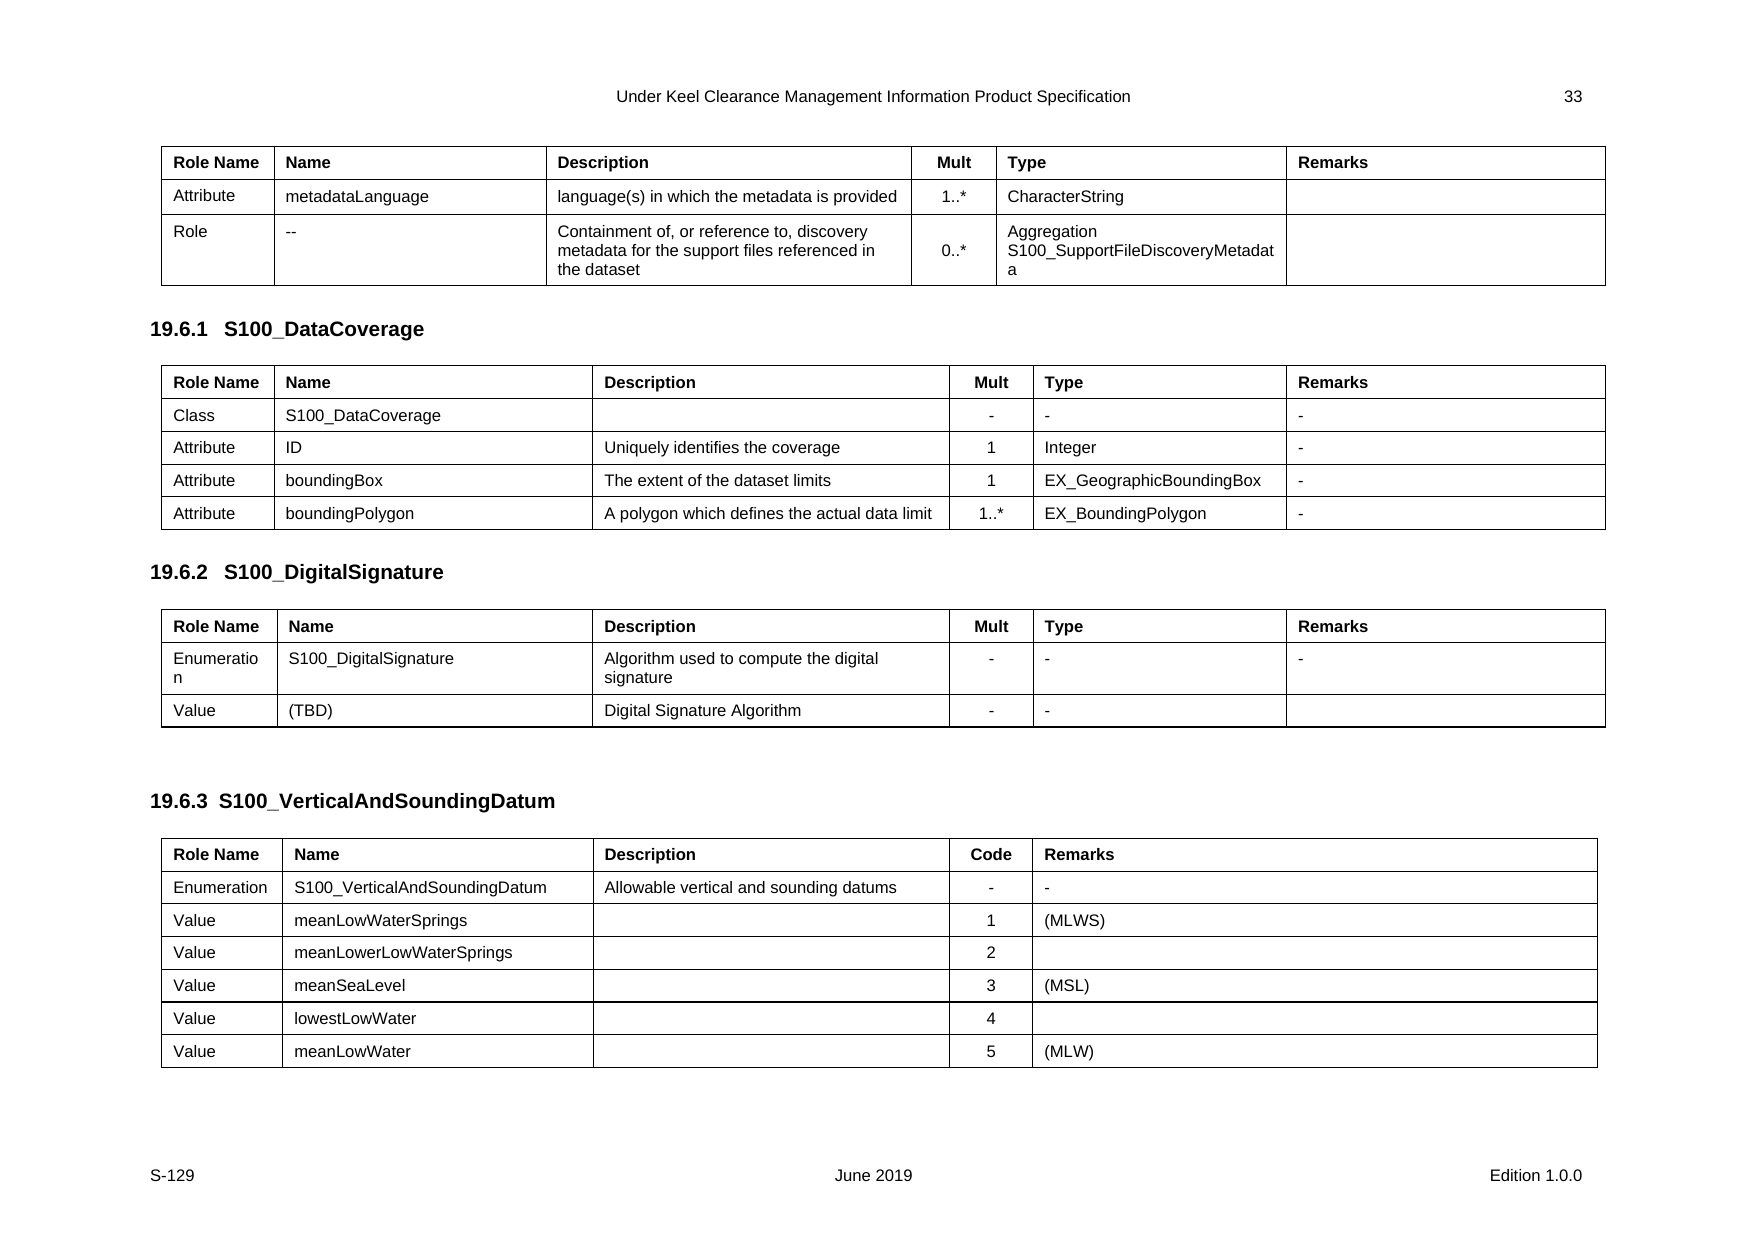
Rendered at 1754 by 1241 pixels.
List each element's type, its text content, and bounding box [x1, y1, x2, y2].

table_cell Value [162, 695, 277, 726]
table_cell - [950, 643, 1033, 694]
table_cell meanLowWater [283, 1035, 593, 1067]
table_cell Attribute [162, 497, 274, 529]
table_header Mult [912, 147, 996, 178]
table_cell S100_DataCoverage [275, 399, 592, 431]
table_cell 4 [950, 1003, 1032, 1034]
table_cell The extent of the dataset limits [593, 465, 949, 496]
table_header Description [593, 366, 949, 398]
table_header Role Name [162, 366, 274, 398]
table_cell - [1034, 695, 1286, 726]
table_cell - [1287, 465, 1605, 496]
table_cell Class [162, 399, 274, 431]
table_cell - [1287, 432, 1605, 463]
table_cell (MSL) [1033, 970, 1597, 1001]
table_cell boundingBox [275, 465, 592, 496]
table_cell CharacterString [997, 180, 1286, 214]
table_header Role Name [162, 147, 274, 178]
table_cell Value [162, 1003, 282, 1034]
table_cell - [1287, 497, 1605, 529]
table_cell S100_VerticalAndSoundingDatum [283, 872, 593, 903]
table_cell - [950, 872, 1032, 903]
table_cell [1033, 1003, 1597, 1034]
table_cell Allowable vertical and sounding datums [594, 872, 949, 903]
table_cell 0..* [912, 215, 996, 285]
table_header Name [283, 839, 593, 871]
table_cell Uniquely identifies the coverage [593, 432, 949, 463]
table_cell lowestLowWater [283, 1003, 593, 1034]
table_header Mult [950, 366, 1033, 398]
table_cell meanLowerLowWaterSprings [283, 937, 593, 969]
table_cell A polygon which defines the actual data limit [593, 497, 949, 529]
table_cell Attribute [162, 180, 274, 214]
table_cell metadataLanguage [275, 180, 546, 214]
table_cell Value [162, 1035, 282, 1067]
table_cell Containment of, or reference to, discovery metadata for the support files referenced in the dataset [547, 215, 911, 285]
table_cell Role [162, 215, 274, 285]
table_cell boundingPolygon [275, 497, 592, 529]
table_cell -- [275, 215, 546, 285]
table_cell Integer [1034, 432, 1286, 463]
table_cell [1033, 937, 1597, 969]
table_cell 1 [950, 904, 1032, 936]
table_cell - [1034, 399, 1286, 431]
subtitle S100_DataCoverage [150, 316, 1604, 340]
table_cell 1 [950, 465, 1033, 496]
table_cell 1..* [950, 497, 1033, 529]
table_cell [1287, 695, 1605, 726]
table_header Remarks [1287, 610, 1605, 642]
table_header Type [997, 147, 1286, 178]
subtitle S100_VerticalAndSoundingDatum [150, 789, 1604, 813]
table_cell [1287, 215, 1605, 285]
table_cell - [950, 399, 1033, 431]
table_cell - [1034, 643, 1286, 694]
table_cell [594, 904, 949, 936]
table_cell [594, 1035, 949, 1067]
table_cell (MLWS) [1033, 904, 1597, 936]
table_header Type [1034, 366, 1286, 398]
table_cell S100_DigitalSignature [278, 643, 592, 694]
table_cell ID [275, 432, 592, 463]
table_cell 5 [950, 1035, 1032, 1067]
table_cell - [950, 695, 1033, 726]
table_cell - [1287, 643, 1605, 694]
table_cell (MLW) [1033, 1035, 1597, 1067]
table_header Name [275, 366, 592, 398]
table_cell 1 [950, 432, 1033, 463]
table_cell 2 [950, 937, 1032, 969]
table_cell [593, 399, 949, 431]
table_cell [594, 937, 949, 969]
table_cell meanSeaLevel [283, 970, 593, 1001]
table_cell Digital Signature Algorithm [593, 695, 949, 726]
table_cell EX_GeographicBoundingBox [1034, 465, 1286, 496]
table_header Name [278, 610, 592, 642]
table_cell Aggregation S100_SupportFileDiscoveryMetadata [997, 215, 1286, 285]
table_header Code [950, 839, 1032, 871]
table_cell 3 [950, 970, 1032, 1001]
table_cell [1287, 180, 1605, 214]
table_header Remarks [1287, 147, 1605, 178]
table_cell Attribute [162, 432, 274, 463]
table_cell Value [162, 970, 282, 1001]
table_cell language(s) in which the metadata is provided [547, 180, 911, 214]
table_header Name [275, 147, 546, 178]
table_header Role Name [162, 839, 282, 871]
table_cell - [1287, 399, 1605, 431]
table_cell 1..* [912, 180, 996, 214]
table_header Mult [950, 610, 1033, 642]
table_cell [594, 970, 949, 1001]
table_header Remarks [1033, 839, 1597, 871]
table_header Description [593, 610, 949, 642]
table_header Description [594, 839, 949, 871]
table_cell (TBD) [278, 695, 592, 726]
table_cell Attribute [162, 465, 274, 496]
table_header Role Name [162, 610, 277, 642]
subtitle S100_DigitalSignature [150, 560, 1604, 584]
table_cell EX_BoundingPolygon [1034, 497, 1286, 529]
table_header Description [547, 147, 911, 178]
table_cell Value [162, 937, 282, 969]
table_cell [594, 1003, 949, 1034]
table_header Remarks [1287, 366, 1605, 398]
table_cell Enumeration [162, 643, 277, 694]
table_cell Enumeration [162, 872, 282, 903]
table_cell - [1033, 872, 1597, 903]
table_header Type [1034, 610, 1286, 642]
table_cell meanLowWaterSprings [283, 904, 593, 936]
table_cell Algorithm used to compute the digital signature [593, 643, 949, 694]
table_cell Value [162, 904, 282, 936]
